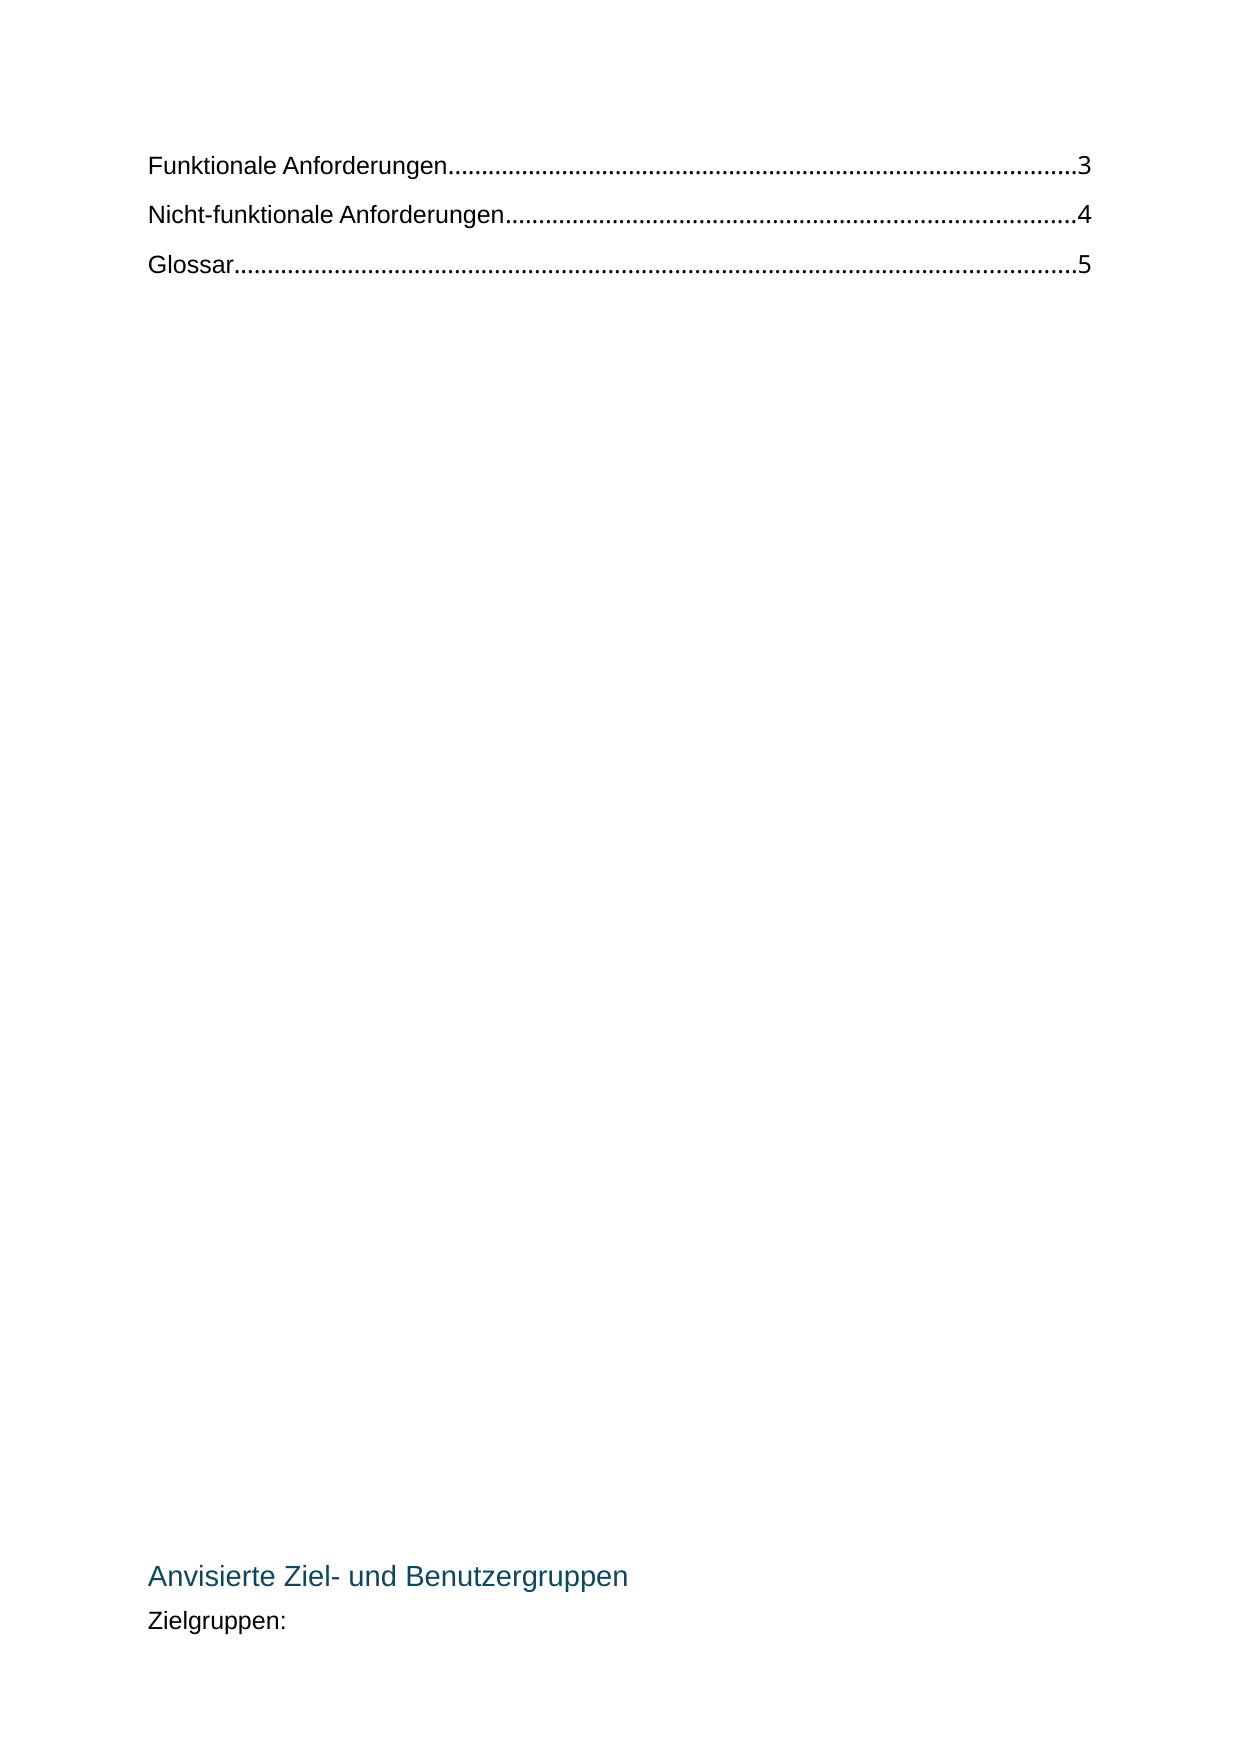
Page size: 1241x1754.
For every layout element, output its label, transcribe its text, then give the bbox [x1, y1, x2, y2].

text Zielgruppen: [148, 1606, 1093, 1635]
subtitle Anvisierte Ziel- und Benutzergruppen [148, 1559, 1093, 1593]
